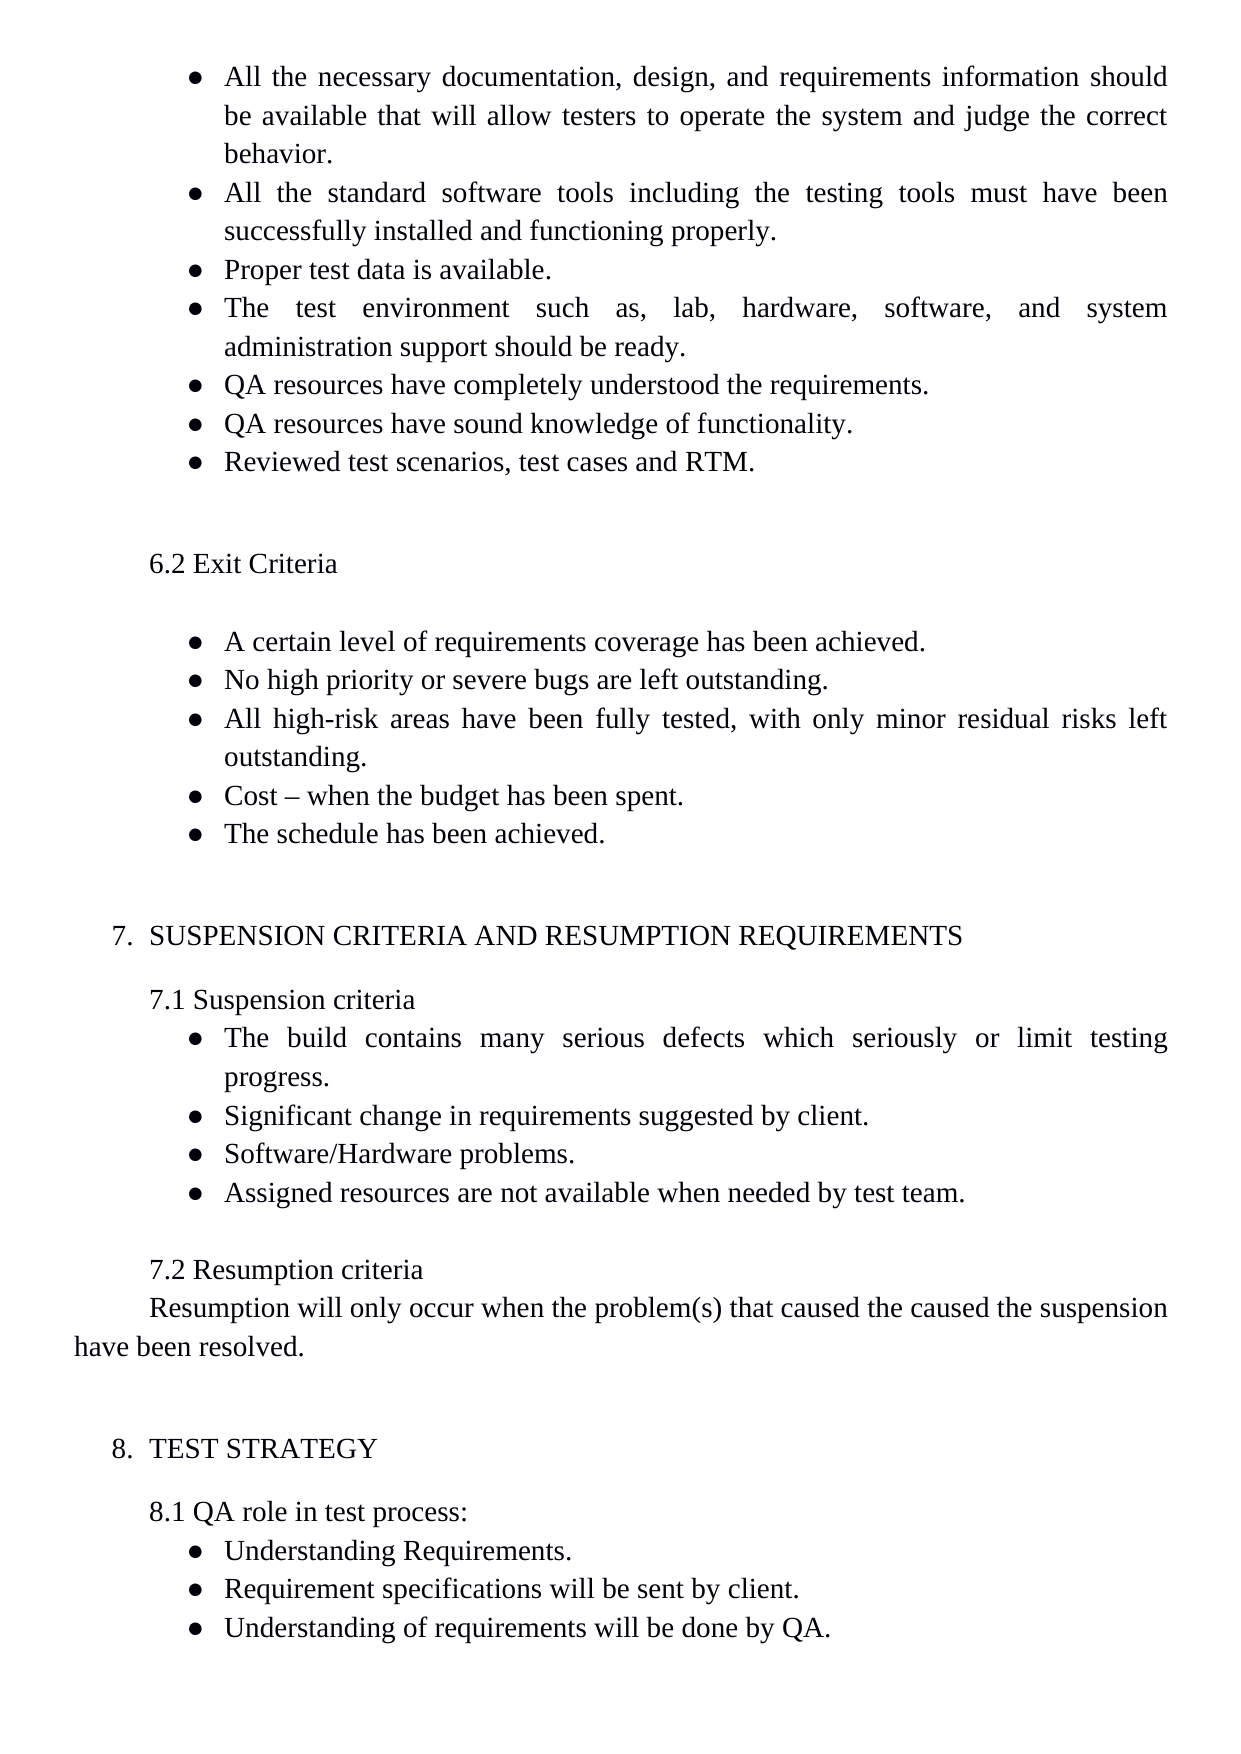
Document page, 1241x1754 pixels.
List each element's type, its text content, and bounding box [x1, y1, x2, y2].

list Requirement specifications will be sent by client. [186, 1572, 1168, 1605]
text Resumption will only occur when the problem(s) that caused the caused the suspension have been resolved. [74, 1290, 1168, 1362]
list Reviewed test scenarios, test cases and RTM. [186, 444, 1168, 478]
text 6.2 Exit Criteria [74, 547, 1168, 580]
list The build contains many serious defects which seriously or limit testing progress. [186, 1021, 1168, 1093]
list All high-risk areas have been fully tested, with only minor residual risks left outstanding. [186, 701, 1168, 773]
list TEST STRATEGY [111, 1431, 1168, 1464]
list No high priority or severe bugs are left outstanding. [186, 662, 1168, 696]
list Significant change in requirements suggested by client. [186, 1098, 1168, 1131]
list Proper test data is available. [186, 252, 1168, 285]
list Cost – when the budget has been spent. [186, 778, 1168, 811]
list All the necessary documentation, design, and requirements information should be available that will allow testers to operate the system and judge the correct behavior. [186, 59, 1168, 170]
text 7.2 Resumption criteria [74, 1252, 1168, 1285]
list All the standard software tools including the testing tools must have been successfully installed and functioning properly. [186, 175, 1168, 247]
list SUSPENSION CRITERIA AND RESUMPTION REQUIREMENTS [111, 918, 1168, 952]
list A certain level of requirements coverage has been achieved. [186, 624, 1168, 657]
list The test environment such as, lab, hardware, software, and system administration support should be ready. [186, 290, 1168, 362]
list The schedule has been achieved. [186, 816, 1168, 850]
text 8.1 QA role in test process: [74, 1494, 1168, 1528]
text 7.1 Suspension criteria [74, 982, 1168, 1016]
list Assigned resources are not available when needed by test team. [186, 1175, 1168, 1208]
list Software/Hardware problems. [186, 1136, 1168, 1170]
list Understanding Requirements. [186, 1533, 1168, 1567]
list QA resources have sound knowledge of functionality. [186, 406, 1168, 439]
list QA resources have completely understood the requirements. [186, 367, 1168, 401]
list Understanding of requirements will be done by QA. [186, 1610, 1168, 1644]
